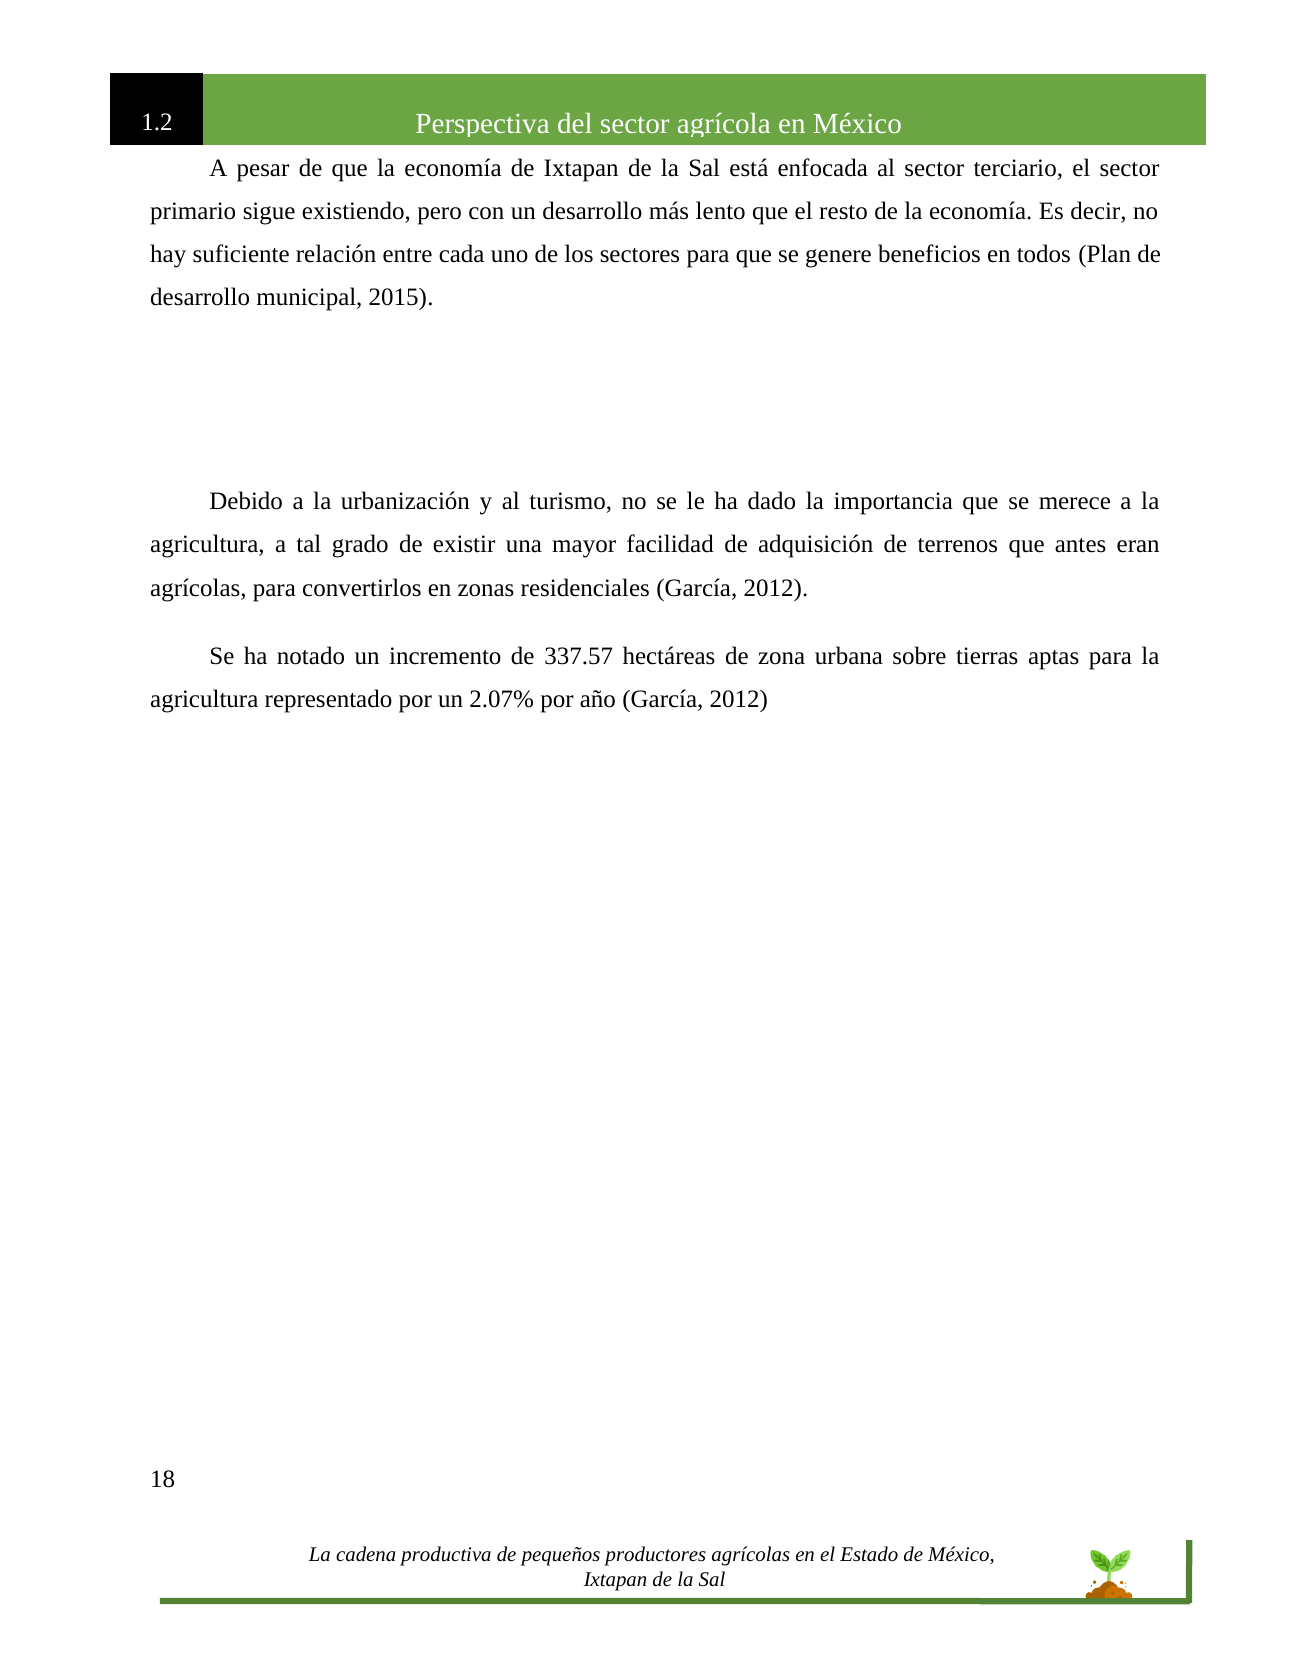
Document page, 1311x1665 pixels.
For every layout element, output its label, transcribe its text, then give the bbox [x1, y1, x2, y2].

picture [1083, 1550, 1134, 1598]
text Debido a la urbanización y al turismo, no se le ha dado la importancia que se merece a la agricultura, a tal grado de existir una mayor facilidad de adquisición de terrenos que antes eran agrícolas, para convertirlos en zonas residenciales . [150, 486, 1161, 601]
text Se ha notado un incremento de 337.57 hectáreas de zona urbana sobre tierras aptas para la agricultura representado por un 2.07% por año [150, 641, 1161, 713]
text A pesar de que la economía de Ixtapan de la Sal está enfocada al sector terciario, el sector primario sigue existiendo, pero con un desarrollo más lento que el resto de la economía. Es decir, no hay suficiente relación entre cada uno de los sectores para que se genere beneficios en todos . [150, 153, 1161, 311]
